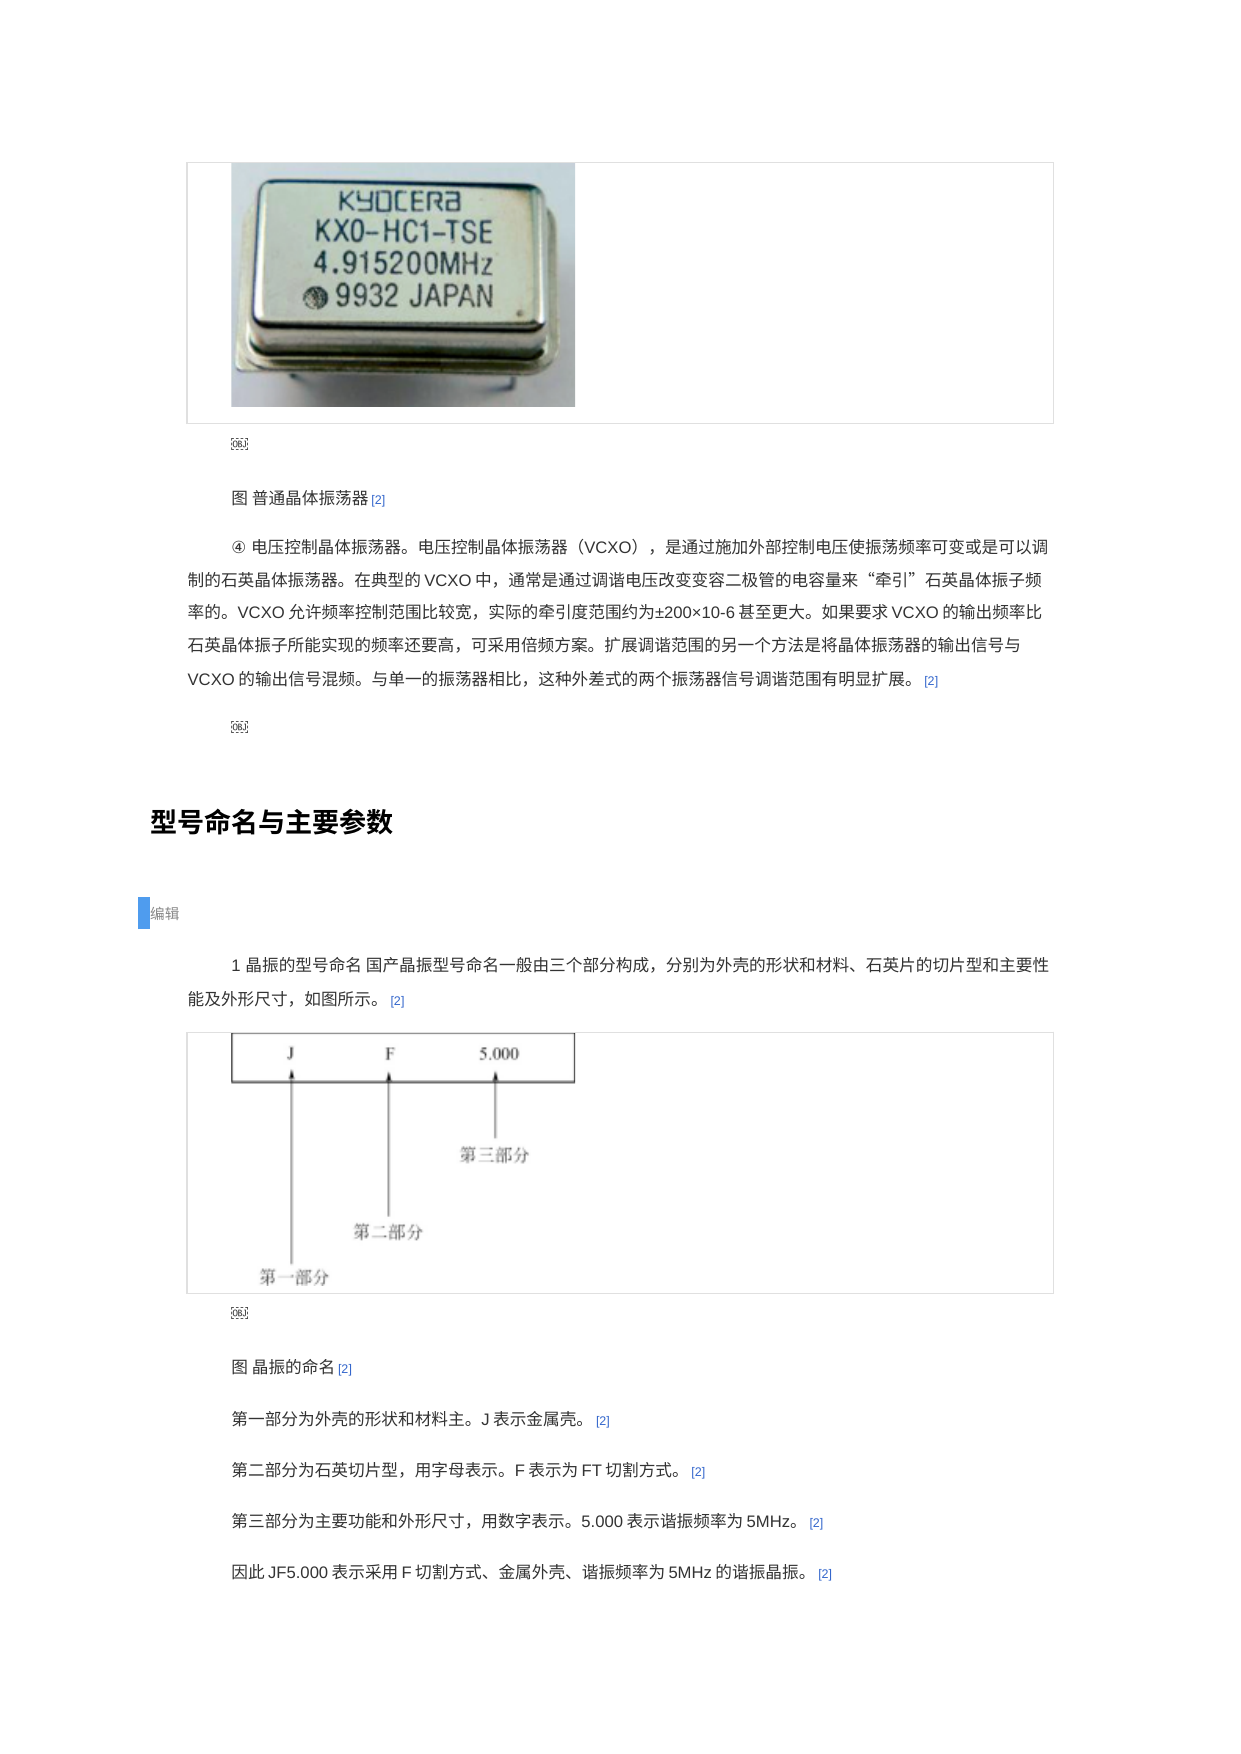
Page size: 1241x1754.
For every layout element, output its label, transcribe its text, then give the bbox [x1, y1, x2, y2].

text ④ 电压控制晶体振荡器。电压控制晶体振荡器（VCXO），是通过施加外部控制电压使振荡频率可变或是可以调制的石英晶体振荡器。在典型的VCXO中，通常是通过调谐电压改变变容二极管的电容量来“牵引”石英晶体振子频率的。VCXO允许频率控制范围比较宽，实际的牵引度范围约为±200×10-6甚至更大。如果要求VCXO的输出频率比石英晶体振子所能实现的频率还要高，可采用倍频方案。扩展调谐范围的另一个方法是将晶体振荡器的输出信号与VCXO的输出信号混频。与单一的振荡器相比，这种外差式的两个振荡器信号调谐范围有明显扩展。 [2] [187, 530, 1053, 693]
text ￼ [187, 428, 1053, 460]
text 编辑 [150, 897, 1053, 929]
text 图 晶振的命名 [2] [187, 1349, 1053, 1381]
picture [231, 163, 575, 407]
text ￼ [187, 1297, 1053, 1330]
text 第一部分为外壳的形状和材料主。J表示金属壳。 [2] [187, 1400, 1053, 1432]
text 第三部分为主要功能和外形尺寸，用数字表示。5.000表示谐振频率为5MHz。 [2] [187, 1502, 1053, 1535]
text 因此JF5.000表示采用F切割方式、金属外壳、谐振频率为5MHz的谐振晶振。 [2] [187, 1554, 1053, 1586]
text 图 普通晶体振荡器 [2] [187, 479, 1053, 512]
text ￼ [187, 712, 1053, 744]
picture [231, 1033, 575, 1286]
subtitle 型号命名与主要参数 [150, 788, 1053, 853]
text 第二部分为石英切片型，用字母表示。F表示为FT切割方式。 [2] [187, 1451, 1053, 1484]
text 1 晶振的型号命名 国产晶振型号命名一般由三个部分构成，分别为外壳的形状和材料、石英片的切片型和主要性能及外形尺寸，如图所示。 [2] [187, 948, 1053, 1013]
